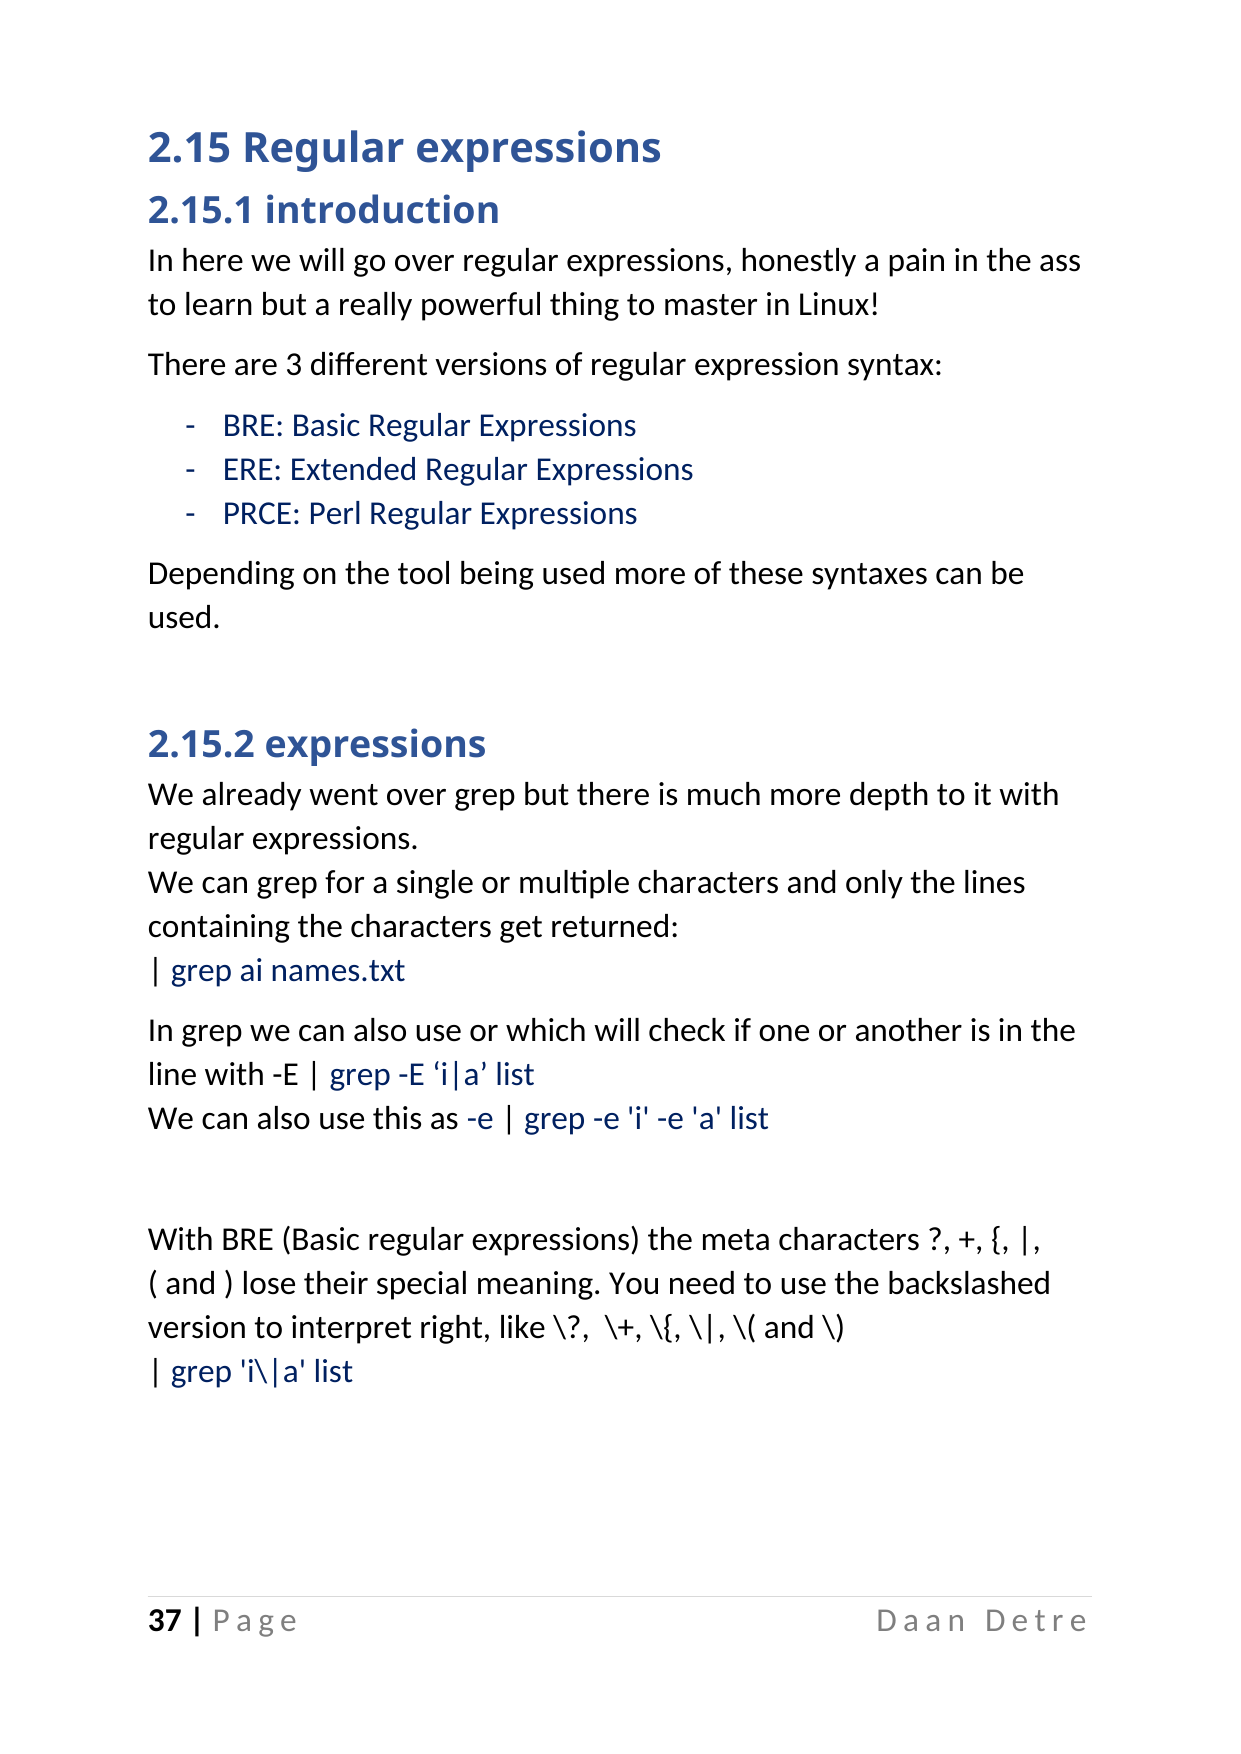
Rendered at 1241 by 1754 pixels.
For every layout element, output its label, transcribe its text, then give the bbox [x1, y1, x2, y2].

list BRE: Basic Regular Expressions [185, 404, 1092, 444]
text Depending on the tool being used more of these syntaxes can be used. [148, 552, 1092, 637]
text With BRE (Basic regular expressions) the meta characters ?, +, {, |, ( and ) lose their special meaning. You need to use the backslashed version to interpret right, like \?, \+, \{, \|, \( and \) | grep 'i\|a' list [148, 1218, 1092, 1391]
text In here we will go over regular expressions, honestly a pain in the ass to learn but a really powerful thing to master in Linux! [148, 239, 1092, 323]
subtitle 2.15 Regular expressions [148, 118, 1092, 175]
text There are 3 different versions of regular expression syntax: [148, 343, 1092, 384]
subtitle 2.15.1 introduction [148, 183, 1092, 234]
text We already went over grep but there is much more depth to it with regular expressions. We can grep for a single or multiple characters and only the lines containing the characters get returned: | grep ai names.txt [148, 773, 1092, 989]
subtitle 2.15.2 expressions [148, 718, 1092, 769]
list PRCE: Perl Regular Expressions [185, 492, 1092, 532]
list ERE: Extended Regular Expressions [185, 448, 1092, 488]
text In grep we can also use or which will check if one or another is in the line with -E | grep -E ‘i|a’ list We can also use this as -e | grep -e 'i' -e 'a' list [148, 1009, 1092, 1138]
